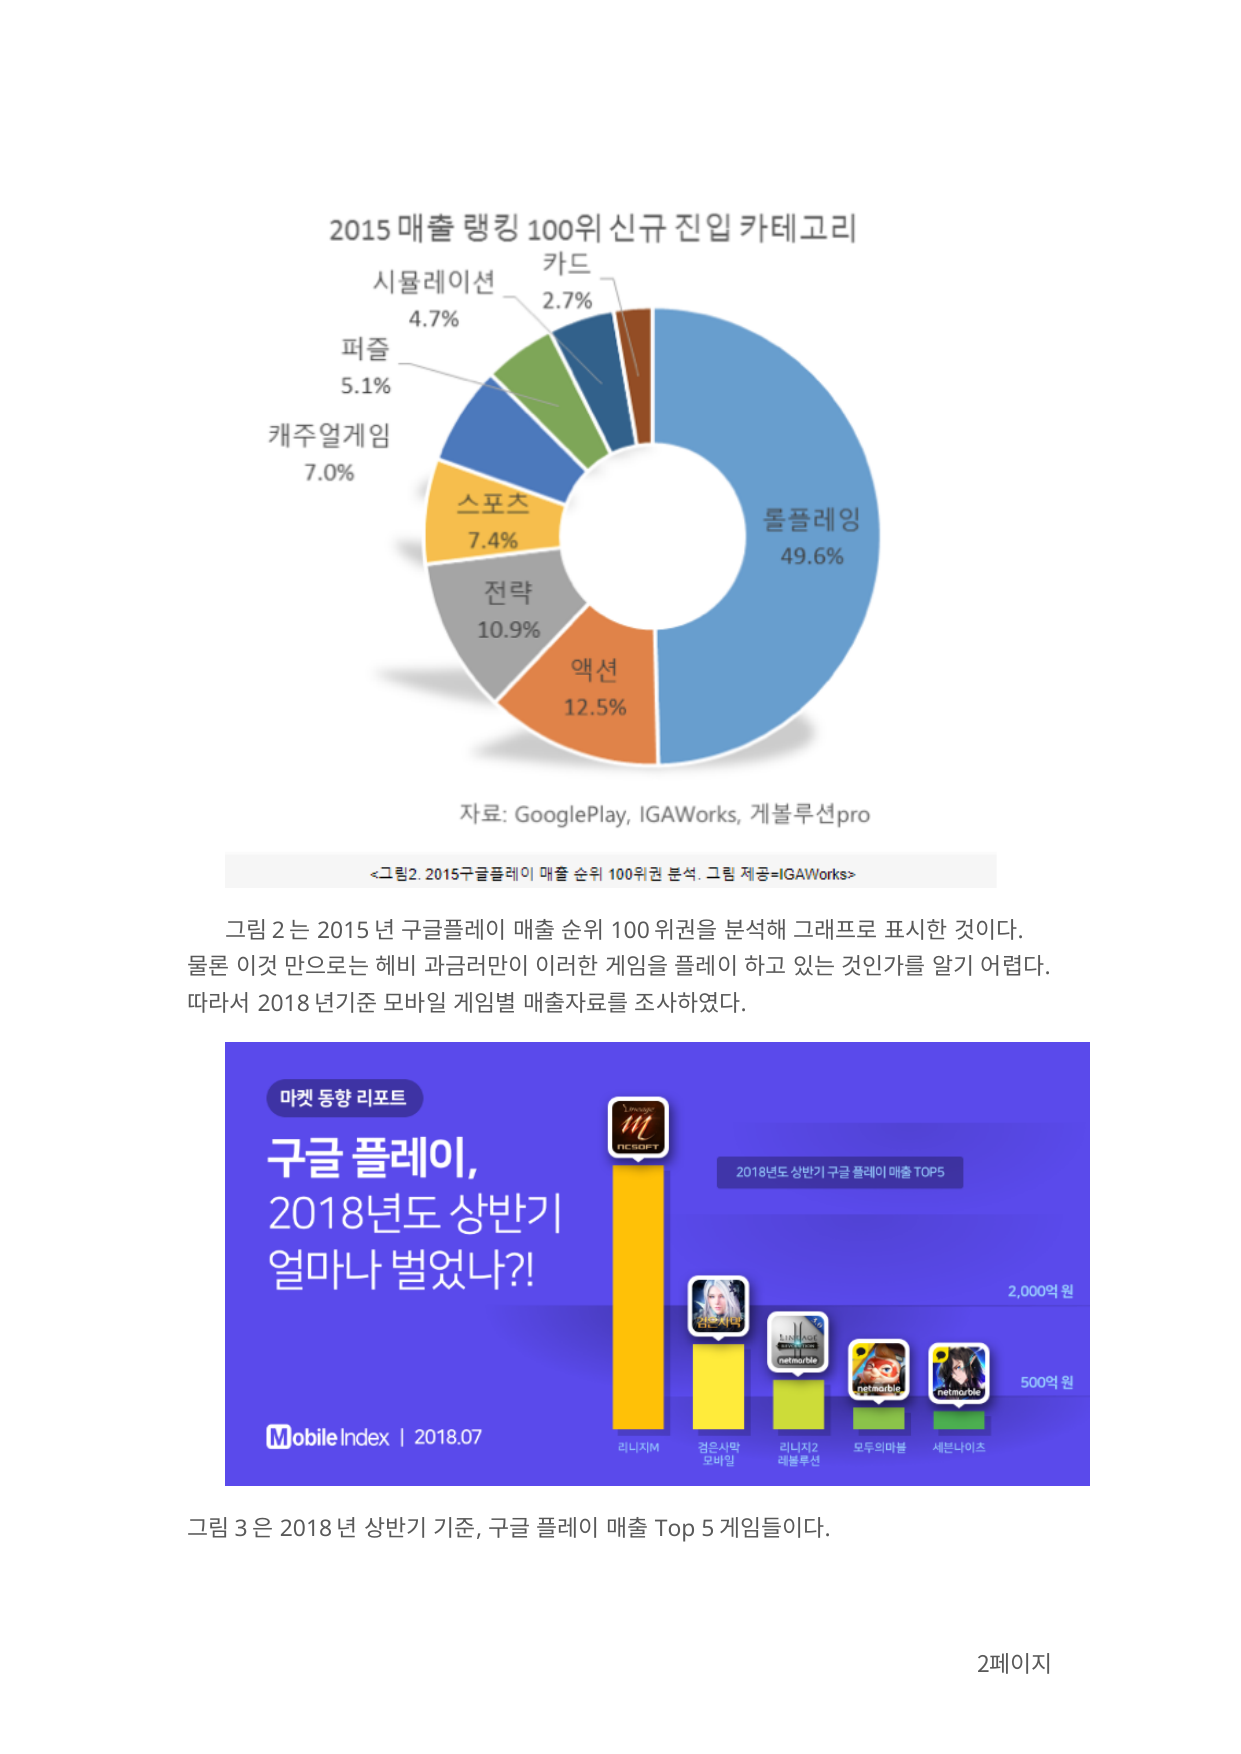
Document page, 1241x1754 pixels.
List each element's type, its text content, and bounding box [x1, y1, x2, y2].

list 그림2는 2015년 구글플레이 매출 순위 100위권을 분석해 그래프로 표시한 것이다. 물론 이것 만으로는 헤비 과금러만이 이러한 게임을 플레이 하고 있는 것인가를 알기 어렵다. 따라서 2018년기준 모바일 게임별 매출자료를 조사하였다. [187, 911, 1053, 1018]
list 그림3은 2018년 상반기 기준, 구글 플레이 매출 Top 5게임들이다. [187, 1510, 1053, 1543]
picture [225, 1042, 1090, 1486]
picture [225, 180, 997, 888]
